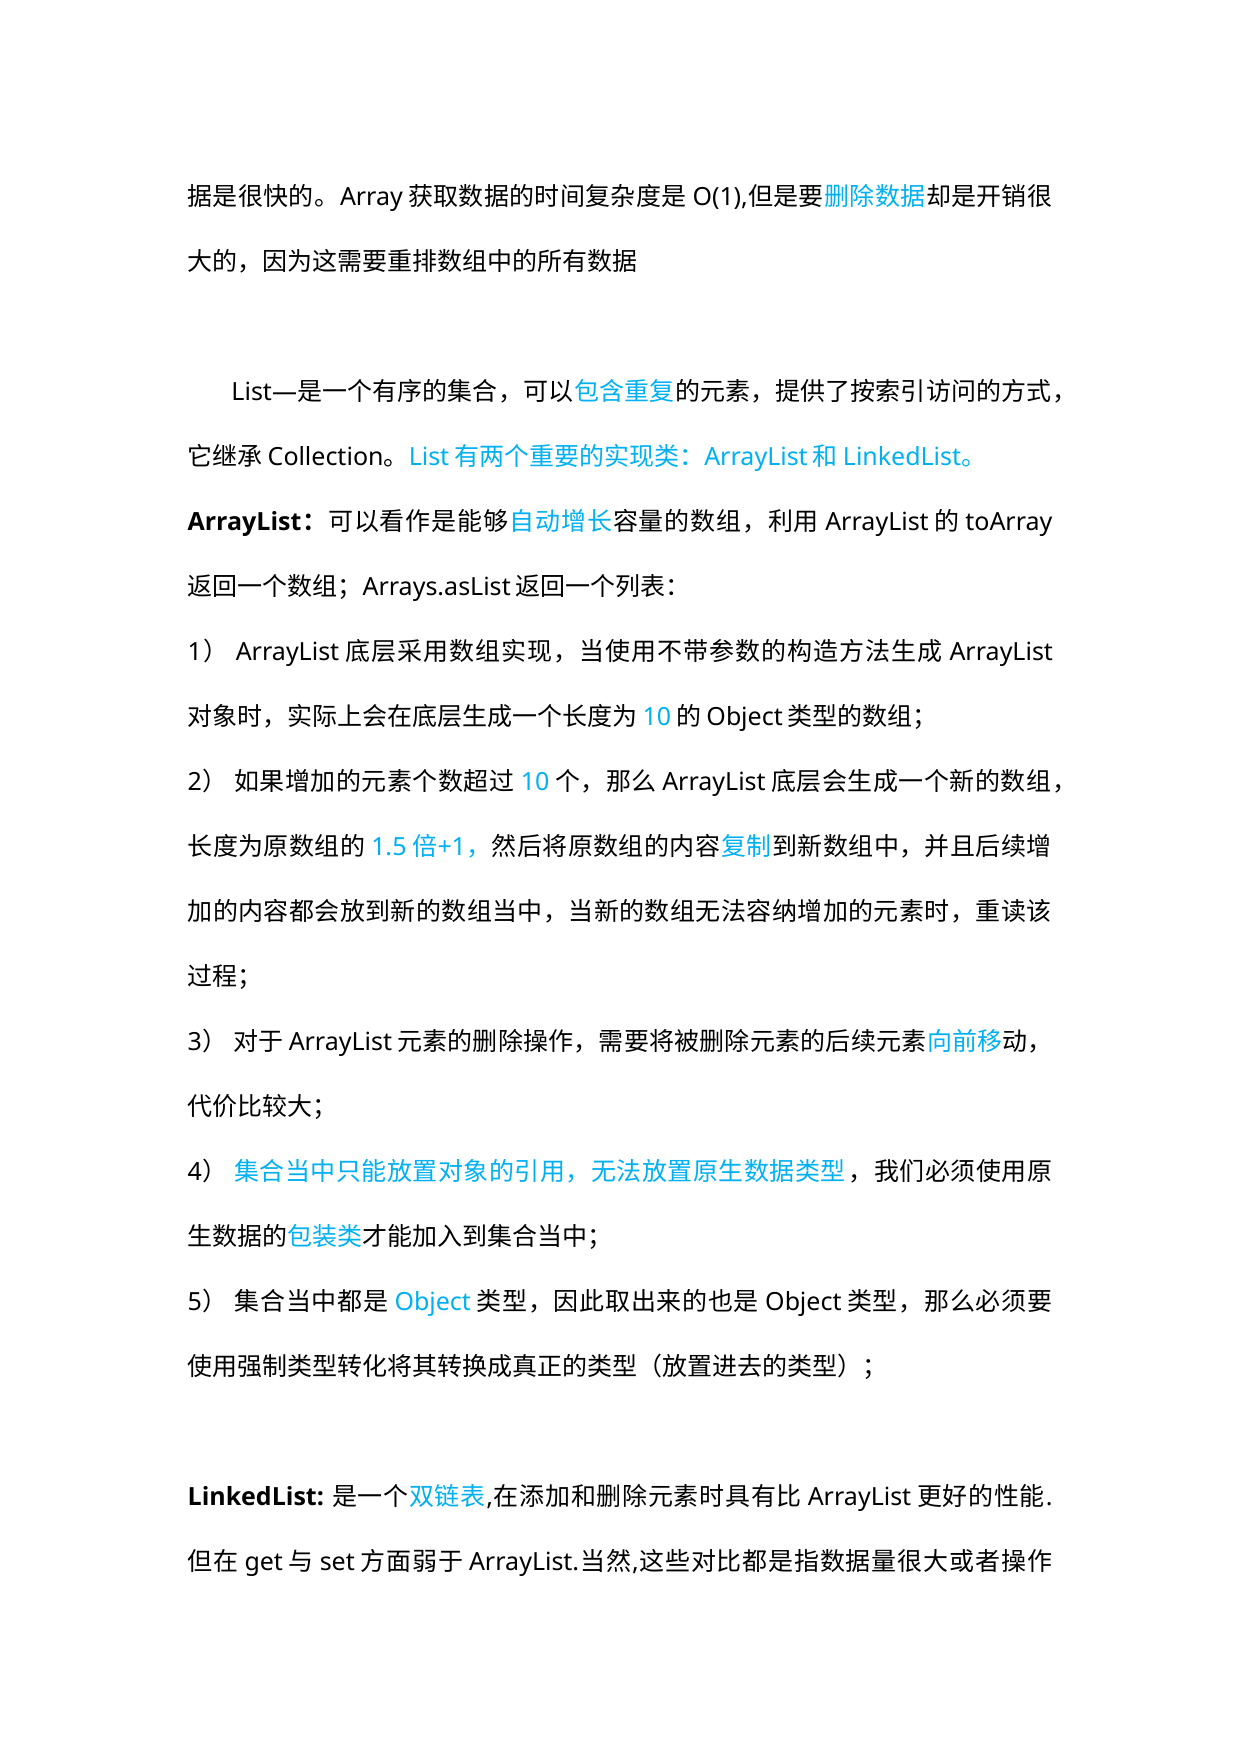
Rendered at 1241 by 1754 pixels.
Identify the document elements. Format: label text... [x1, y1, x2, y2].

text 5） 集合当中都是Object类型，因此取出来的也是Object类型，那么必须要使用强制类型转化将其转换成真正的类型（放置进去的类型）； [187, 1267, 1053, 1397]
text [187, 162, 1053, 292]
text 3） 对于ArrayList元素的删除操作，需要将被删除元素的后续元素向前移动，代价比较大； [187, 1007, 1053, 1137]
text 2） 如果增加的元素个数超过10个，那么ArrayList底层会生成一个新的数组，长度为原数组的1.5倍+1，然后将原数组的内容复制到新数组中，并且后续增加的内容都会放到新的数组当中，当新的数组无法容纳增加的元素时，重读该过程； [187, 747, 1053, 1007]
text 1） ArrayList底层采用数组实现，当使用不带参数的构造方法生成ArrayList对象时，实际上会在底层生成一个长度为10的Object类型的数组； [187, 617, 1053, 747]
picture [573, 515, 581, 521]
text List—是一个有序的集合，可以包含重复的元素，提供了按索引访问的方式，它继承Collection。List有两个重要的实现类：ArrayList和LinkedList。 [187, 357, 1053, 487]
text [187, 1462, 1053, 1592]
text ArrayList：可以看作是能够自动增长容量的数组，利用ArrayList的toArray返回一个数组；Arrays.asList返回一个列表： [187, 487, 1053, 617]
text 4） 集合当中只能放置对象的引用，无法放置原生数据类型，我们必须使用原生数据的包装类才能加入到集合当中； [187, 1137, 1053, 1267]
